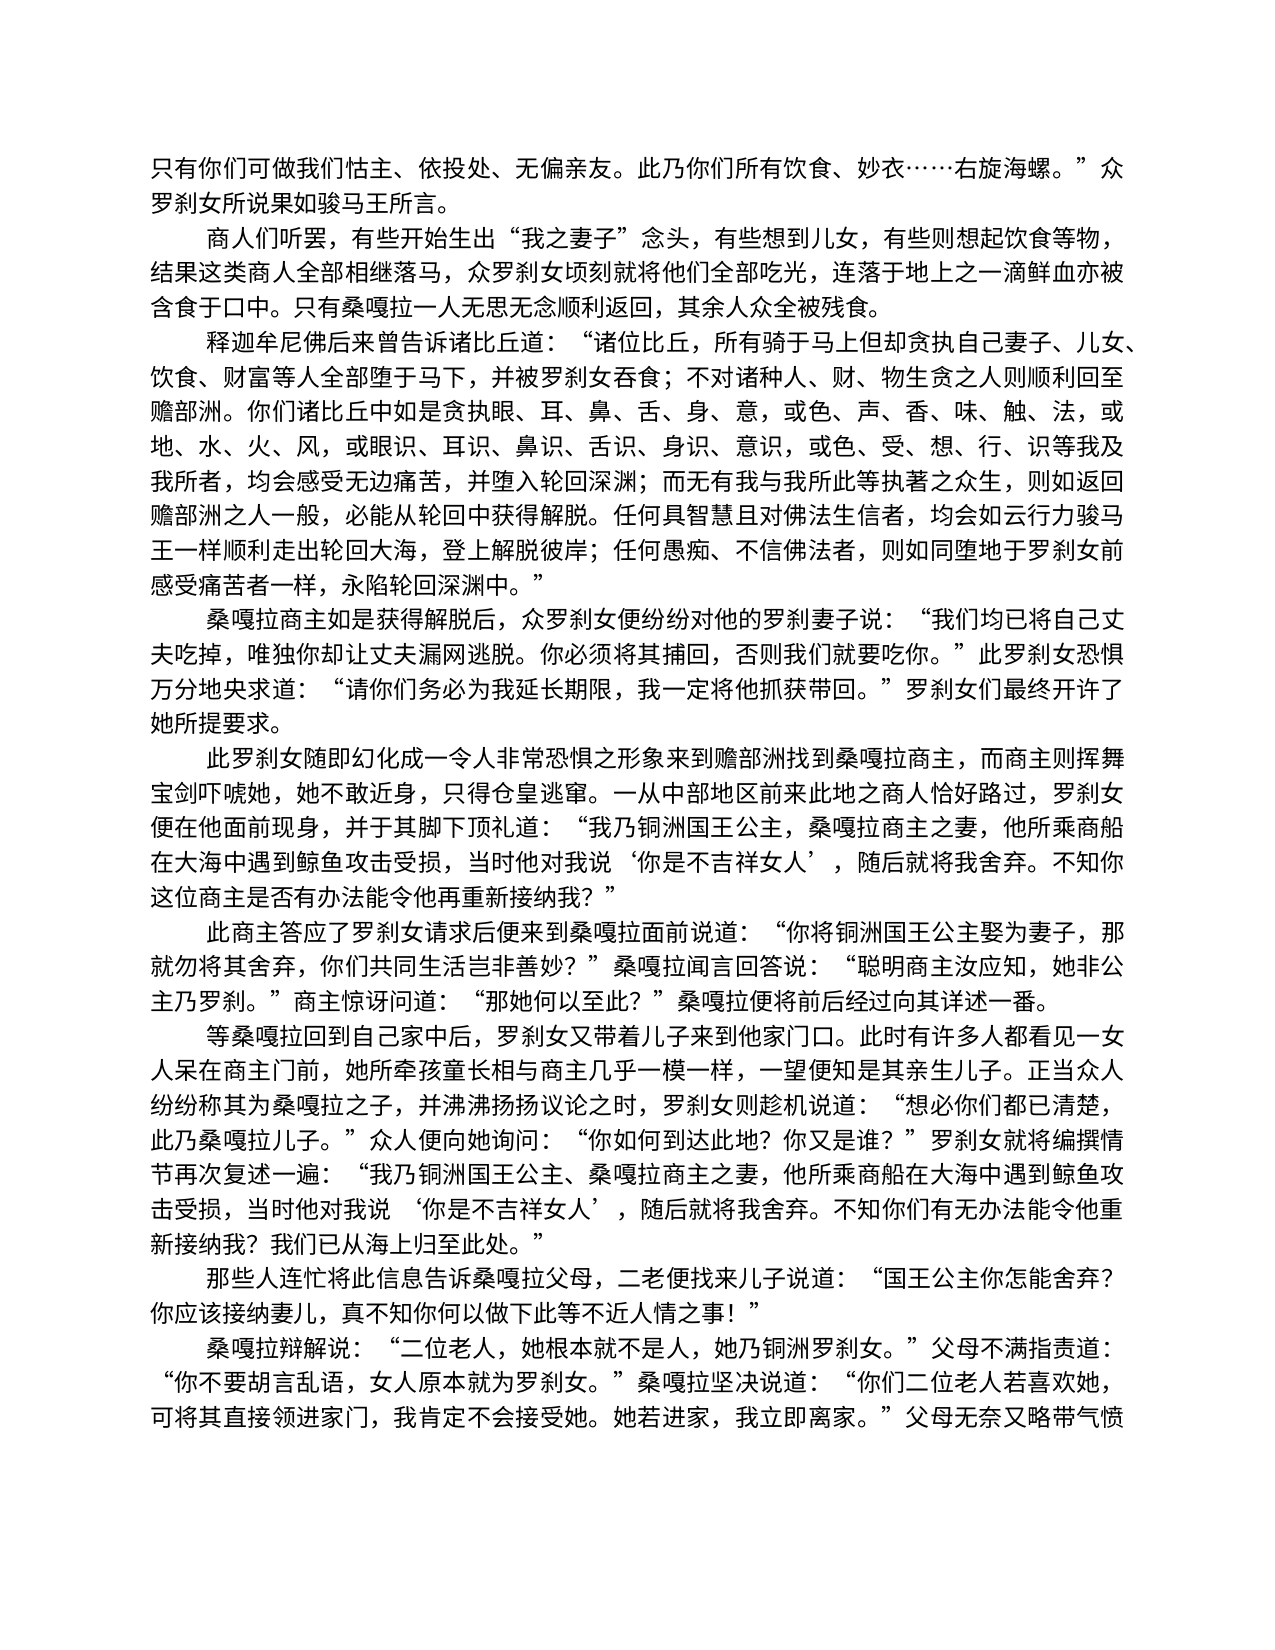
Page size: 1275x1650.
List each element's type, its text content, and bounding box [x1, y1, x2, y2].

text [150, 1329, 1125, 1433]
text 此商主答应了罗刹女请求后便来到桑嘎拉面前说道：“你将铜洲国王公主娶为妻子，那就勿将其舍弃，你们共同生活岂非善妙？”桑嘎拉闻言回答说：“聪明商主汝应知，她非公主乃罗刹。”商主惊讶问道：“那她何以至此？”桑嘎拉便将前后经过向其详述一番。 [150, 913, 1125, 1017]
text 此罗刹女随即幻化成一令人非常恐惧之形象来到赡部洲找到桑嘎拉商主，而商主则挥舞宝剑吓唬她，她不敢近身，只得仓皇逃窜。一从中部地区前来此地之商人恰好路过，罗刹女便在他面前现身，并于其脚下顶礼道：“我乃铜洲国王公主，桑嘎拉商主之妻，他所乘商船在大海中遇到鲸鱼攻击受损，当时他对我说‘你是不吉祥女人’，随后就将我舍弃。不知你这位商主是否有办法能令他再重新接纳我？” [150, 740, 1125, 913]
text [150, 150, 1125, 219]
text 商人们听罢，有些开始生出“我之妻子”念头，有些想到儿女，有些则想起饮食等物，结果这类商人全部相继落马，众罗刹女顷刻就将他们全部吃光，连落于地上之一滴鲜血亦被含食于口中。只有桑嘎拉一人无思无念顺利返回，其余人众全被残食。 [150, 219, 1125, 323]
text 那些人连忙将此信息告诉桑嘎拉父母，二老便找来儿子说道：“国王公主你怎能舍弃？你应该接纳妻儿，真不知你何以做下此等不近人情之事！” [150, 1260, 1125, 1329]
text 释迦牟尼佛后来曾告诉诸比丘道：“诸位比丘，所有骑于马上但却贪执自己妻子、儿女、饮食、财富等人全部堕于马下，并被罗刹女吞食；不对诸种人、财、物生贪之人则顺利回至赡部洲。你们诸比丘中如是贪执眼、耳、鼻、舌、身、意，或色、声、香、味、触、法，或地、水、火、风，或眼识、耳识、鼻识、舌识、身识、意识，或色、受、想、行、识等我及我所者，均会感受无边痛苦，并堕入轮回深渊；而无有我与我所此等执著之众生，则如返回赡部洲之人一般，必能从轮回中获得解脱。任何具智慧且对佛法生信者，均会如云行力骏马王一样顺利走出轮回大海，登上解脱彼岸；任何愚痴、不信佛法者，则如同堕地于罗刹女前感受痛苦者一样，永陷轮回深渊中。” [150, 323, 1125, 601]
text 桑嘎拉商主如是获得解脱后，众罗刹女便纷纷对他的罗刹妻子说：“我们均已将自己丈夫吃掉，唯独你却让丈夫漏网逃脱。你必须将其捕回，否则我们就要吃你。”此罗刹女恐惧万分地央求道：“请你们务必为我延长期限，我一定将他抓获带回。”罗刹女们最终开许了她所提要求。 [150, 601, 1125, 740]
text 等桑嘎拉回到自己家中后，罗刹女又带着儿子来到他家门口。此时有许多人都看见一女人呆在商主门前，她所牵孩童长相与商主几乎一模一样，一望便知是其亲生儿子。正当众人纷纷称其为桑嘎拉之子，并沸沸扬扬议论之时，罗刹女则趁机说道：“想必你们都已清楚，此乃桑嘎拉儿子。”众人便向她询问：“你如何到达此地？你又是谁？”罗刹女就将编撰情节再次复述一遍：“我乃铜洲国王公主、桑嘎拉商主之妻，他所乘商船在大海中遇到鲸鱼攻击受损，当时他对我说 ‘你是不吉祥女人’，随后就将我舍弃。不知你们有无办法能令他重新接纳我？我们已从海上归至此处。” [150, 1017, 1125, 1260]
